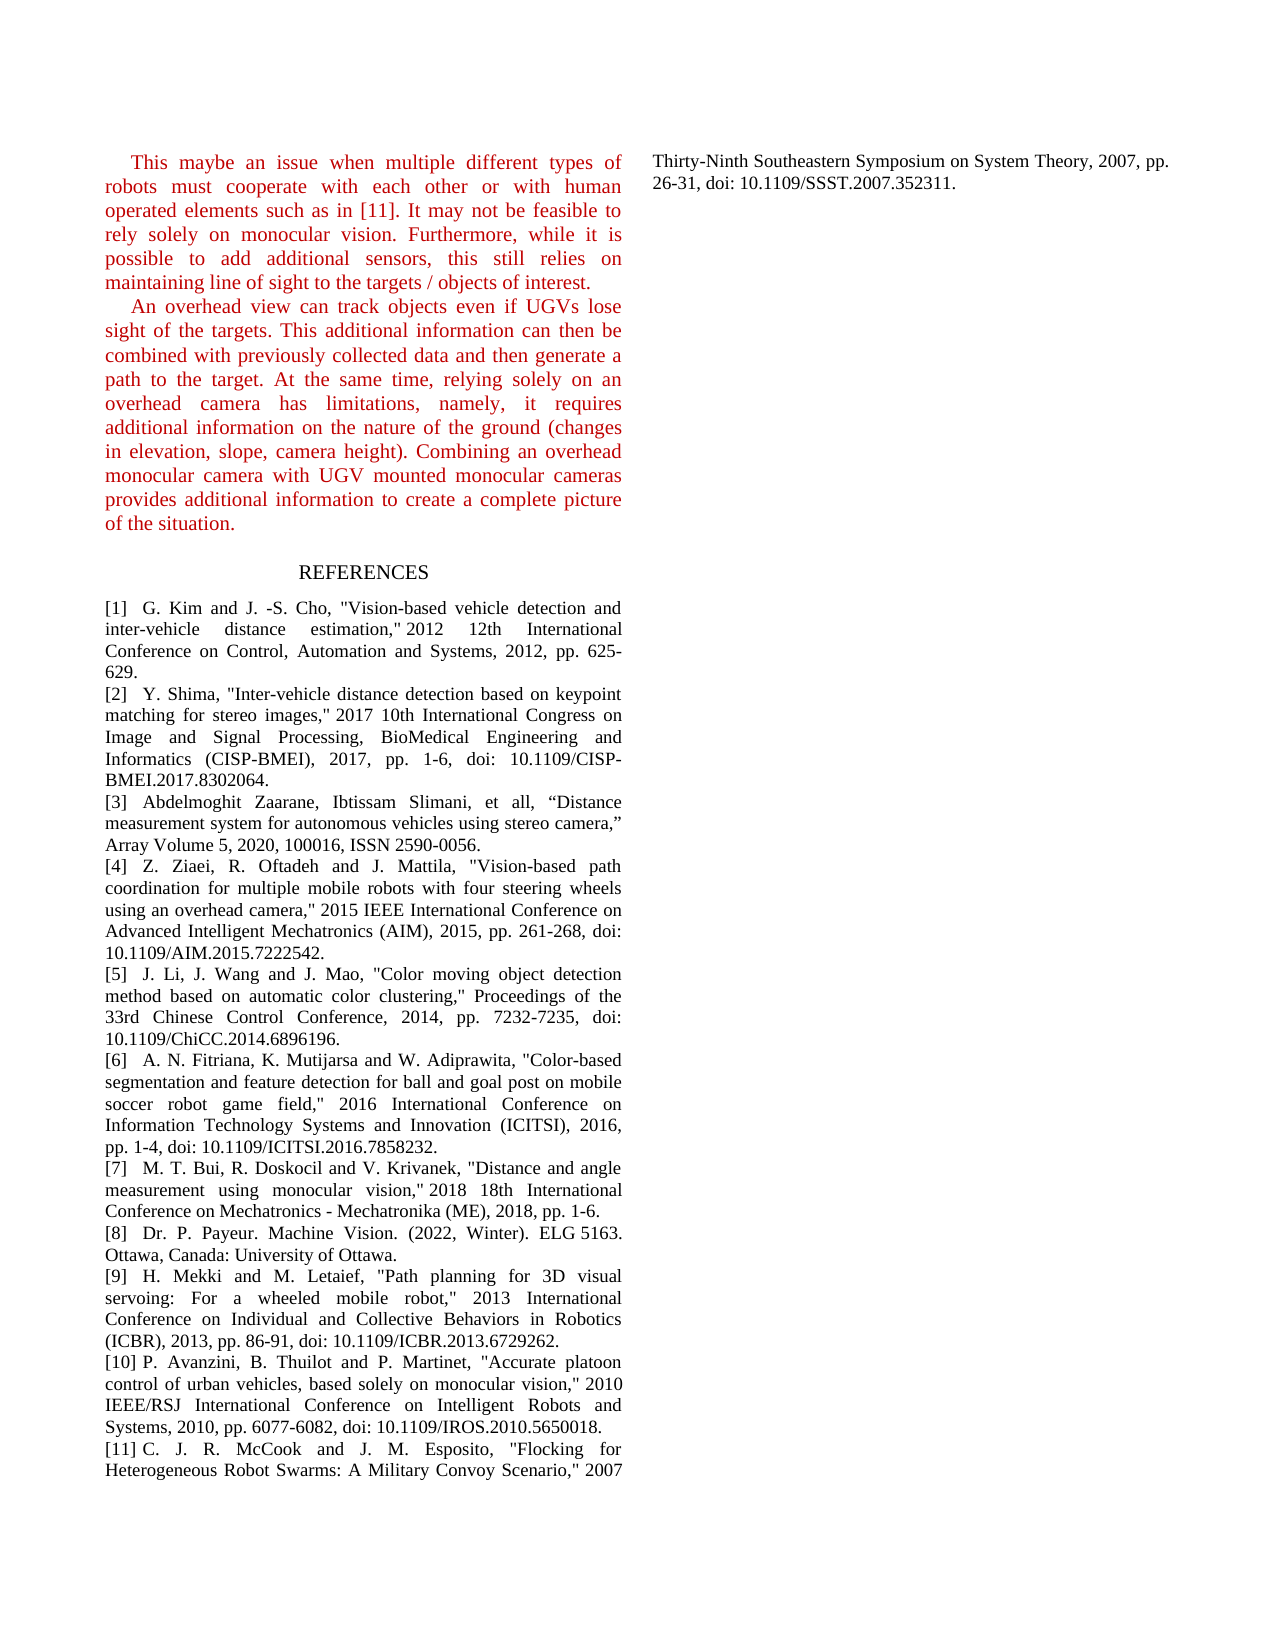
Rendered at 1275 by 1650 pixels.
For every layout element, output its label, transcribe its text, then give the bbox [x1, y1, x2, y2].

list H. Mekki and M. Letaief, "Path planning for 3D visual servoing: For a wheeled mobile robot," 2013 International Conference on Individual and Collective Behaviors in Robotics (ICBR), 2013, pp. 86-91, doi: 10.1109/ICBR.2013.6729262. [105, 1265, 622, 1351]
list C. J. R. McCook and J. M. Esposito, "Flocking for Heterogeneous Robot Swarms: A Military Convoy Scenario," 2007 Thirty-Ninth Southeastern Symposium on System Theory, 2007, pp. 26-31, doi: 10.1109/SSST.2007.352311. [105, 1437, 622, 1481]
text An overhead view can track objects even if UGVs lose sight of the targets. This additional information can then be combined with previously collected data and then generate a path to the target. At the same time, relying solely on an overhead camera has limitations, namely, it requires additional information on the nature of the ground (changes in elevation, slope, camera height). Combining an overhead monocular camera with UGV mounted monocular cameras provides additional information to create a complete picture of the situation. [105, 294, 622, 535]
list G. Kim and J. -S. Cho, "Vision-based vehicle detection and inter-vehicle distance estimation," 2012 12th International Conference on Control, Automation and Systems, 2012, pp. 625-629. [105, 597, 622, 683]
list A. N. Fitriana, K. Mutijarsa and W. Adiprawita, "Color-based segmentation and feature detection for ball and goal post on mobile soccer robot game field," 2016 International Conference on Information Technology Systems and Innovation (ICITSI), 2016, pp. 1-4, doi: 10.1109/ICITSI.2016.7858232. [105, 1049, 622, 1157]
list C. J. R. McCook and J. M. Esposito, "Flocking for Heterogeneous Robot Swarms: A Military Convoy Scenario," 2007 Thirty-Ninth Southeastern Symposium on System Theory, 2007, pp. 26-31, doi: 10.1109/SSST.2007.352311. [652, 150, 1170, 193]
list Z. Ziaei, R. Oftadeh and J. Mattila, "Vision-based path coordination for multiple mobile robots with four steering wheels using an overhead camera," 2015 IEEE International Conference on Advanced Intelligent Mechatronics (AIM), 2015, pp. 261-268, doi: 10.1109/AIM.2015.7222542. [105, 855, 622, 963]
list Abdelmoghit Zaarane, Ibtissam Slimani, et all, “Distance measurement system for autonomous vehicles using stereo camera,” Array Volume 5, 2020, 100016, ISSN 2590-0056. [105, 791, 622, 855]
list M. T. Bui, R. Doskocil and V. Krivanek, "Distance and angle measurement using monocular vision," 2018 18th International Conference on Mechatronics - Mechatronika (ME), 2018, pp. 1-6. [105, 1157, 622, 1222]
subtitle REFERENCES [105, 560, 622, 584]
list Dr. P. Payeur. Machine Vision. (2022, Winter). ELG 5163. Ottawa, Canada: University of Ottawa. [105, 1222, 622, 1265]
list J. Li, J. Wang and J. Mao, "Color moving object detection method based on automatic color clustering," Proceedings of the 33rd Chinese Control Conference, 2014, pp. 7232-7235, doi: 10.1109/ChiCC.2014.6896196. [105, 963, 622, 1049]
text This maybe an issue when multiple different types of robots must cooperate with each other or with human operated elements such as in [11]. It may not be feasible to rely solely on monocular vision. Furthermore, while it is possible to add additional sensors, this still relies on maintaining line of sight to the targets / objects of interest. [105, 150, 622, 294]
list Y. Shima, "Inter-vehicle distance detection based on keypoint matching for stereo images," 2017 10th International Congress on Image and Signal Processing, BioMedical Engineering and Informatics (CISP-BMEI), 2017, pp. 1-6, doi: 10.1109/CISP-BMEI.2017.8302064. [105, 683, 622, 791]
list P. Avanzini, B. Thuilot and P. Martinet, "Accurate platoon control of urban vehicles, based solely on monocular vision," 2010 IEEE/RSJ International Conference on Intelligent Robots and Systems, 2010, pp. 6077-6082, doi: 10.1109/IROS.2010.5650018. [105, 1351, 622, 1437]
